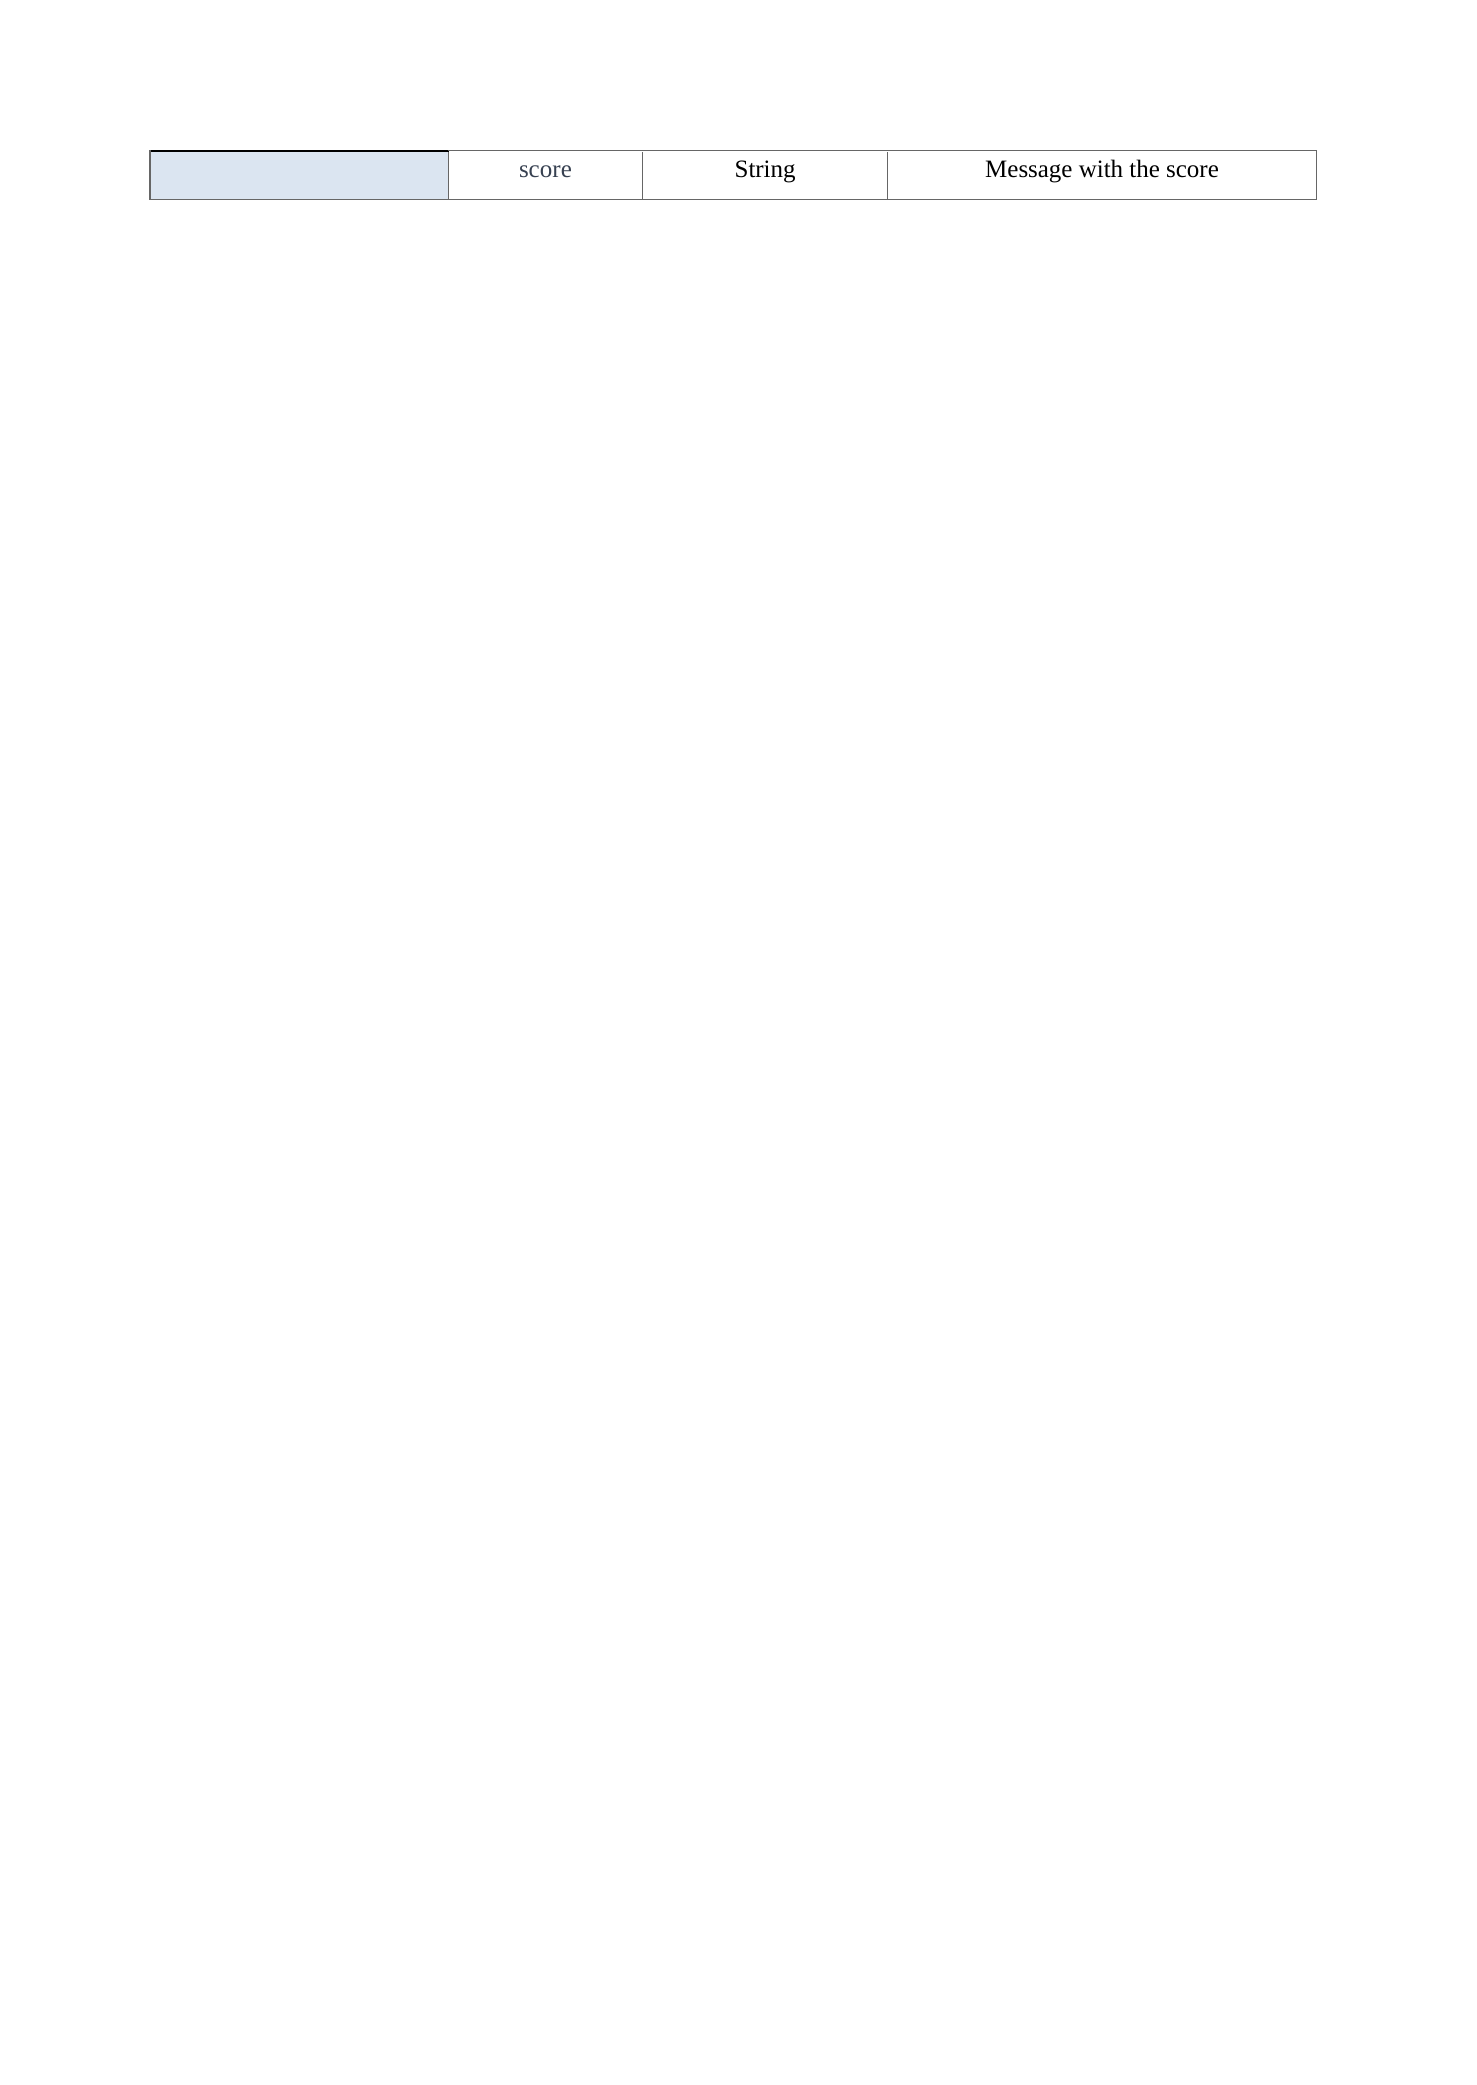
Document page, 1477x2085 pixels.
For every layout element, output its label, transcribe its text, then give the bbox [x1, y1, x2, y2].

table_cell String [642, 151, 888, 199]
table_cell score [449, 151, 642, 199]
table_cell Message with the score [888, 151, 1316, 199]
table_cell Outputs [151, 152, 448, 199]
